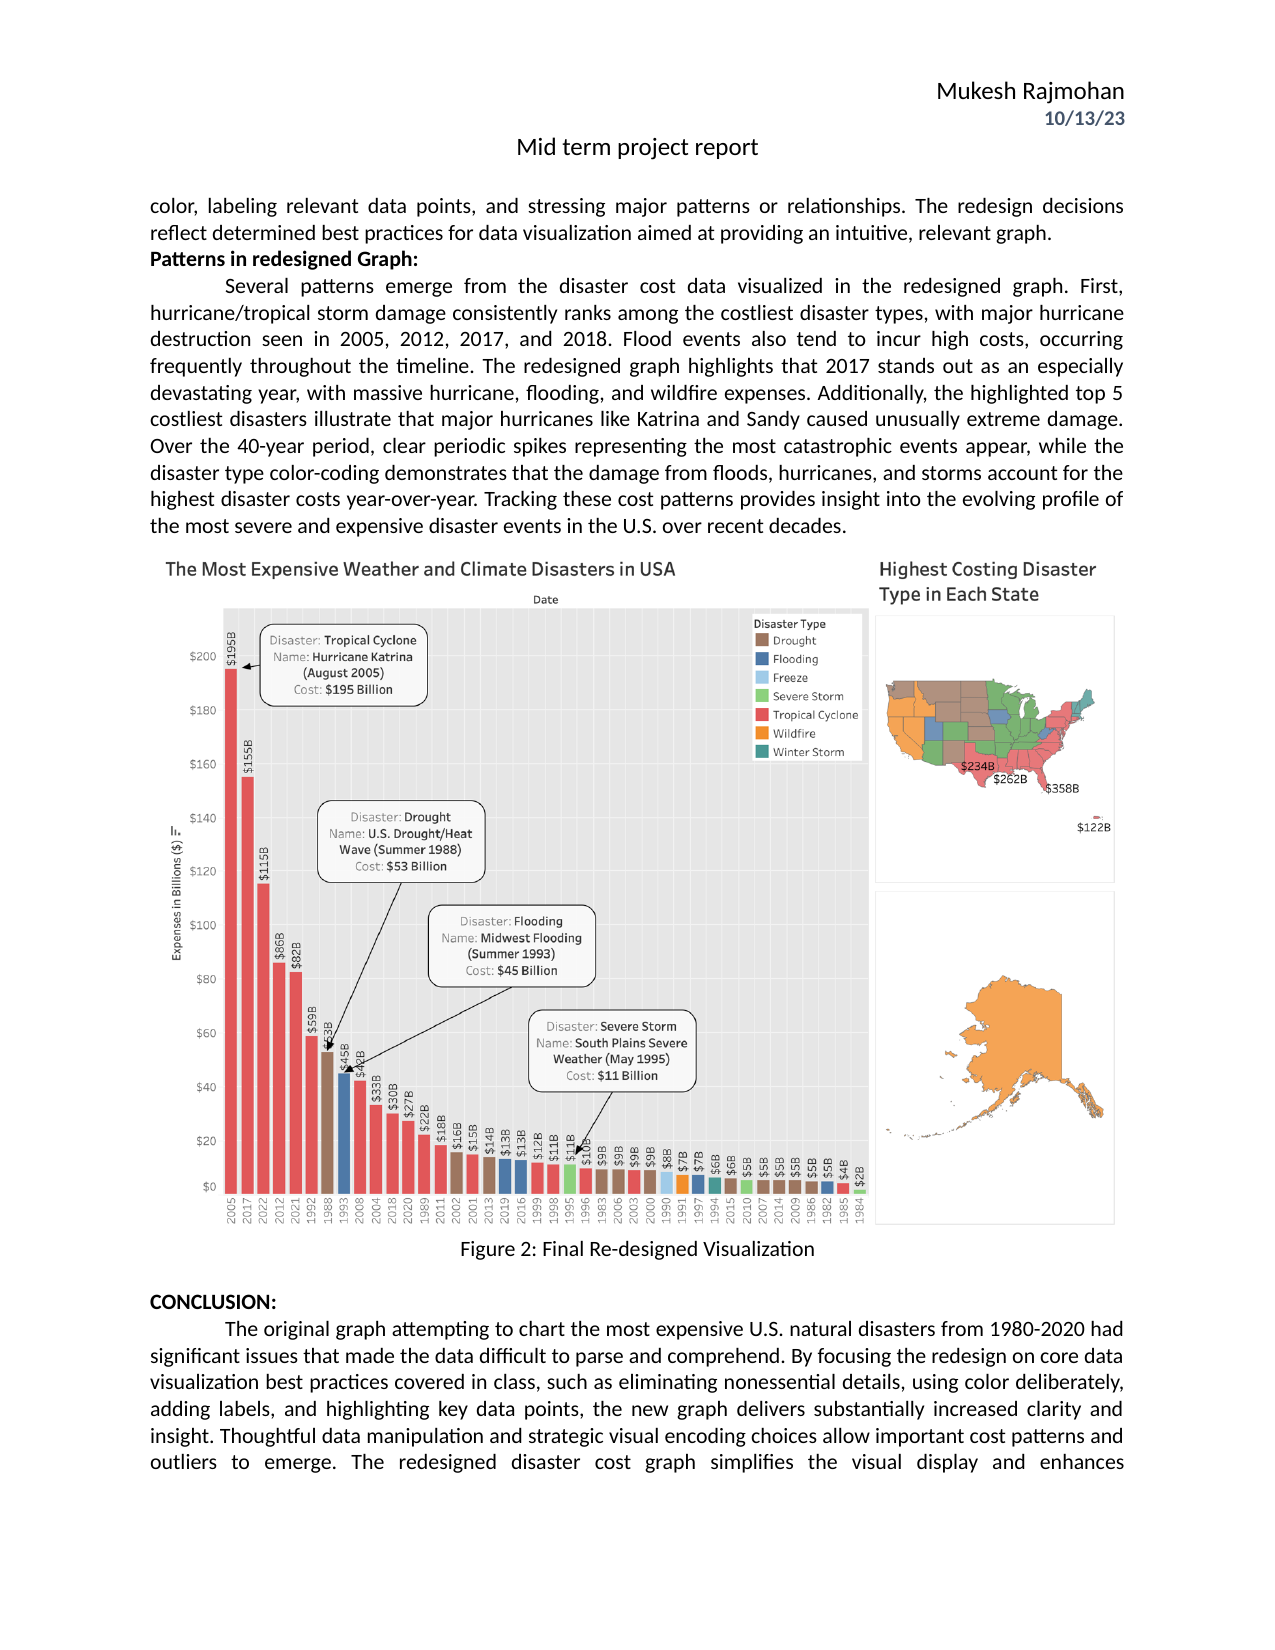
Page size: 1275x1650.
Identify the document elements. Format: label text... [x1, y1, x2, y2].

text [150, 1315, 1125, 1475]
text Several patterns emerge from the disaster cost data visualized in the redesigned graph. First, hurricane/tropical storm damage consistently ranks among the costliest disaster types, with major hurricane destruction seen in 2005, 2012, 2017, and 2018. Flood events also tend to incur high costs, occurring frequently throughout the timeline. The redesigned graph highlights that 2017 stands out as an especially devastating year, with massive hurricane, flooding, and wildfire expenses. Additionally, the highlighted top 5 costliest disasters illustrate that major hurricanes like Katrina and Sandy caused unusually extreme damage. Over the 40-year period, clear periodic spikes representing the most catastrophic events appear, while the disaster type color-coding demonstrates that the damage from floods, hurricanes, and storms account for the highest disaster costs year-over-year. Tracking these cost patterns provides insight into the evolving profile of the most severe and expensive disaster events in the U.S. over recent decades. [150, 272, 1125, 538]
text Figure 2: Final Re-designed Visualization [150, 1236, 1125, 1262]
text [150, 192, 1125, 245]
text CONCLUSION: [150, 1288, 1125, 1315]
picture [150, 538, 1125, 1236]
text Patterns in redesigned Graph: [150, 245, 1125, 272]
